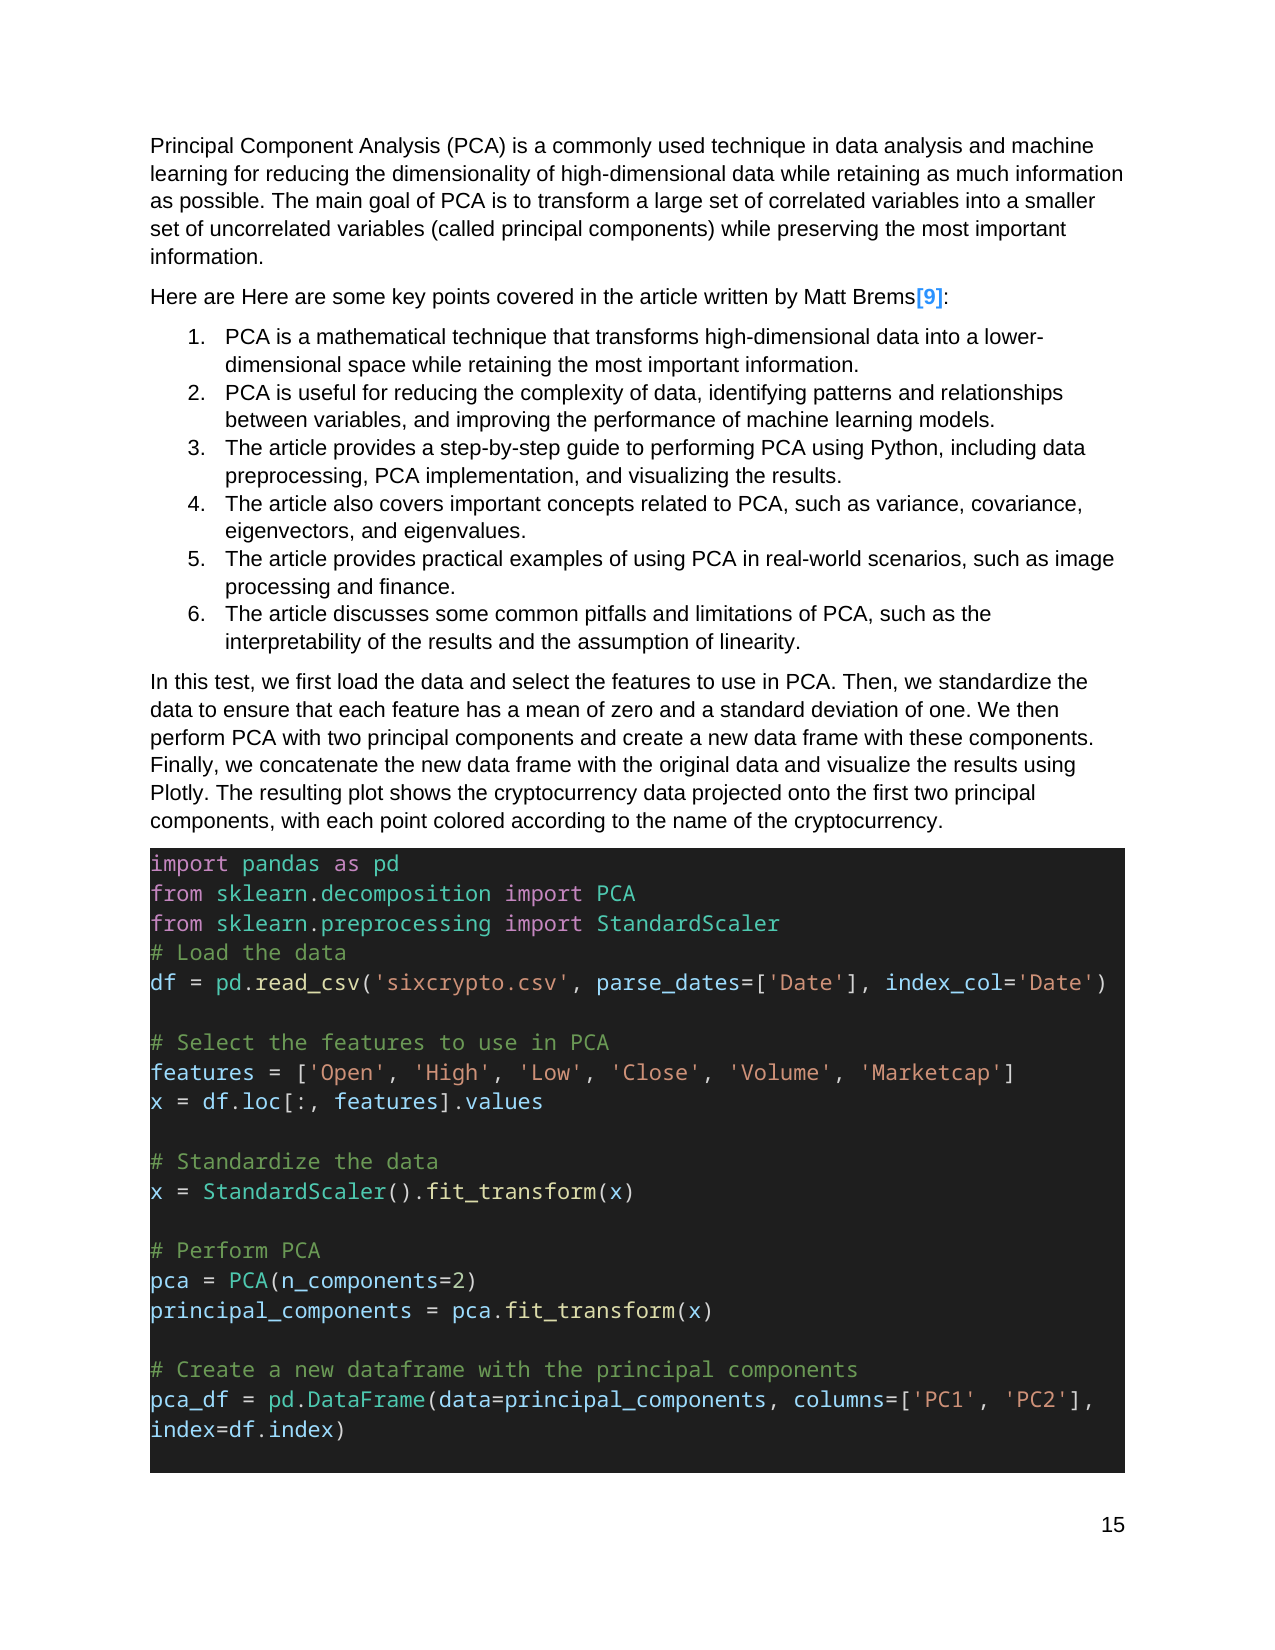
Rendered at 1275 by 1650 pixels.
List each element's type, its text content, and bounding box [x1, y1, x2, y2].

text features = ['Open', 'High', 'Low', 'Close', 'Volume', 'Marketcap'] [150, 1056, 1125, 1086]
list PCA is a mathematical technique that transforms high-dimensional data into a lower-dimensional space while retaining the most important information. [187, 324, 1125, 377]
text from sklearn.preprocessing import StandardScaler [150, 907, 1125, 937]
list The article provides practical examples of using PCA in real-world scenarios, such as image processing and finance. [187, 546, 1125, 599]
text # Perform PCA [150, 1235, 1125, 1265]
list The article provides a step-by-step guide to performing PCA using Python, including data preprocessing, PCA implementation, and visualizing the results. [187, 435, 1125, 488]
text Here are Here are some key points covered in the article written by Matt Brems[9]: [150, 284, 1125, 309]
text import pandas as pd [150, 848, 1125, 878]
text x = StandardScaler().fit_transform(x) [150, 1176, 1125, 1205]
text # Load the data [150, 937, 1125, 967]
text pca_df = pd.DataFrame(data=principal_components, columns=['PC1', 'PC2'], index=df.index) [150, 1384, 1125, 1444]
list PCA is useful for reducing the complexity of data, identifying patterns and relationships between variables, and improving the performance of machine learning models. [187, 379, 1125, 432]
text # Standardize the data [150, 1146, 1125, 1176]
text df = pd.read_csv('sixcrypto.csv', parse_dates=['Date'], index_col='Date') [150, 967, 1125, 997]
list The article also covers important concepts related to PCA, such as variance, covariance, eigenvectors, and eigenvalues. [187, 490, 1125, 543]
text pca = PCA(n_components=2) [150, 1265, 1125, 1295]
list The article discusses some common pitfalls and limitations of PCA, such as the interpretability of the results and the assumption of linearity. [187, 601, 1125, 654]
text from sklearn.decomposition import PCA [150, 878, 1125, 907]
text x = df.loc[:, features].values [150, 1086, 1125, 1116]
text Principal Component Analysis (PCA) is a commonly used technique in data analysis and machine learning for reducing the dimensionality of high-dimensional data while retaining as much information as possible. The main goal of PCA is to transform a large set of correlated variables into a smaller set of uncorrelated variables (called principal components) while preserving the most important information. [150, 133, 1125, 269]
text principal_components = pca.fit_transform(x) [150, 1295, 1125, 1324]
text In this test, we first load the data and select the features to use in PCA. Then, we standardize the data to ensure that each feature has a mean of zero and a standard deviation of one. We then perform PCA with two principal components and create a new data frame with these components. Finally, we concatenate the new data frame with the original data and visualize the results using Plotly. The resulting plot shows the cryptocurrency data projected onto the first two principal components, with each point colored according to the name of the cryptocurrency. [150, 669, 1125, 833]
text # Select the features to use in PCA [150, 1027, 1125, 1056]
text # Create a new dataframe with the principal components [150, 1354, 1125, 1384]
